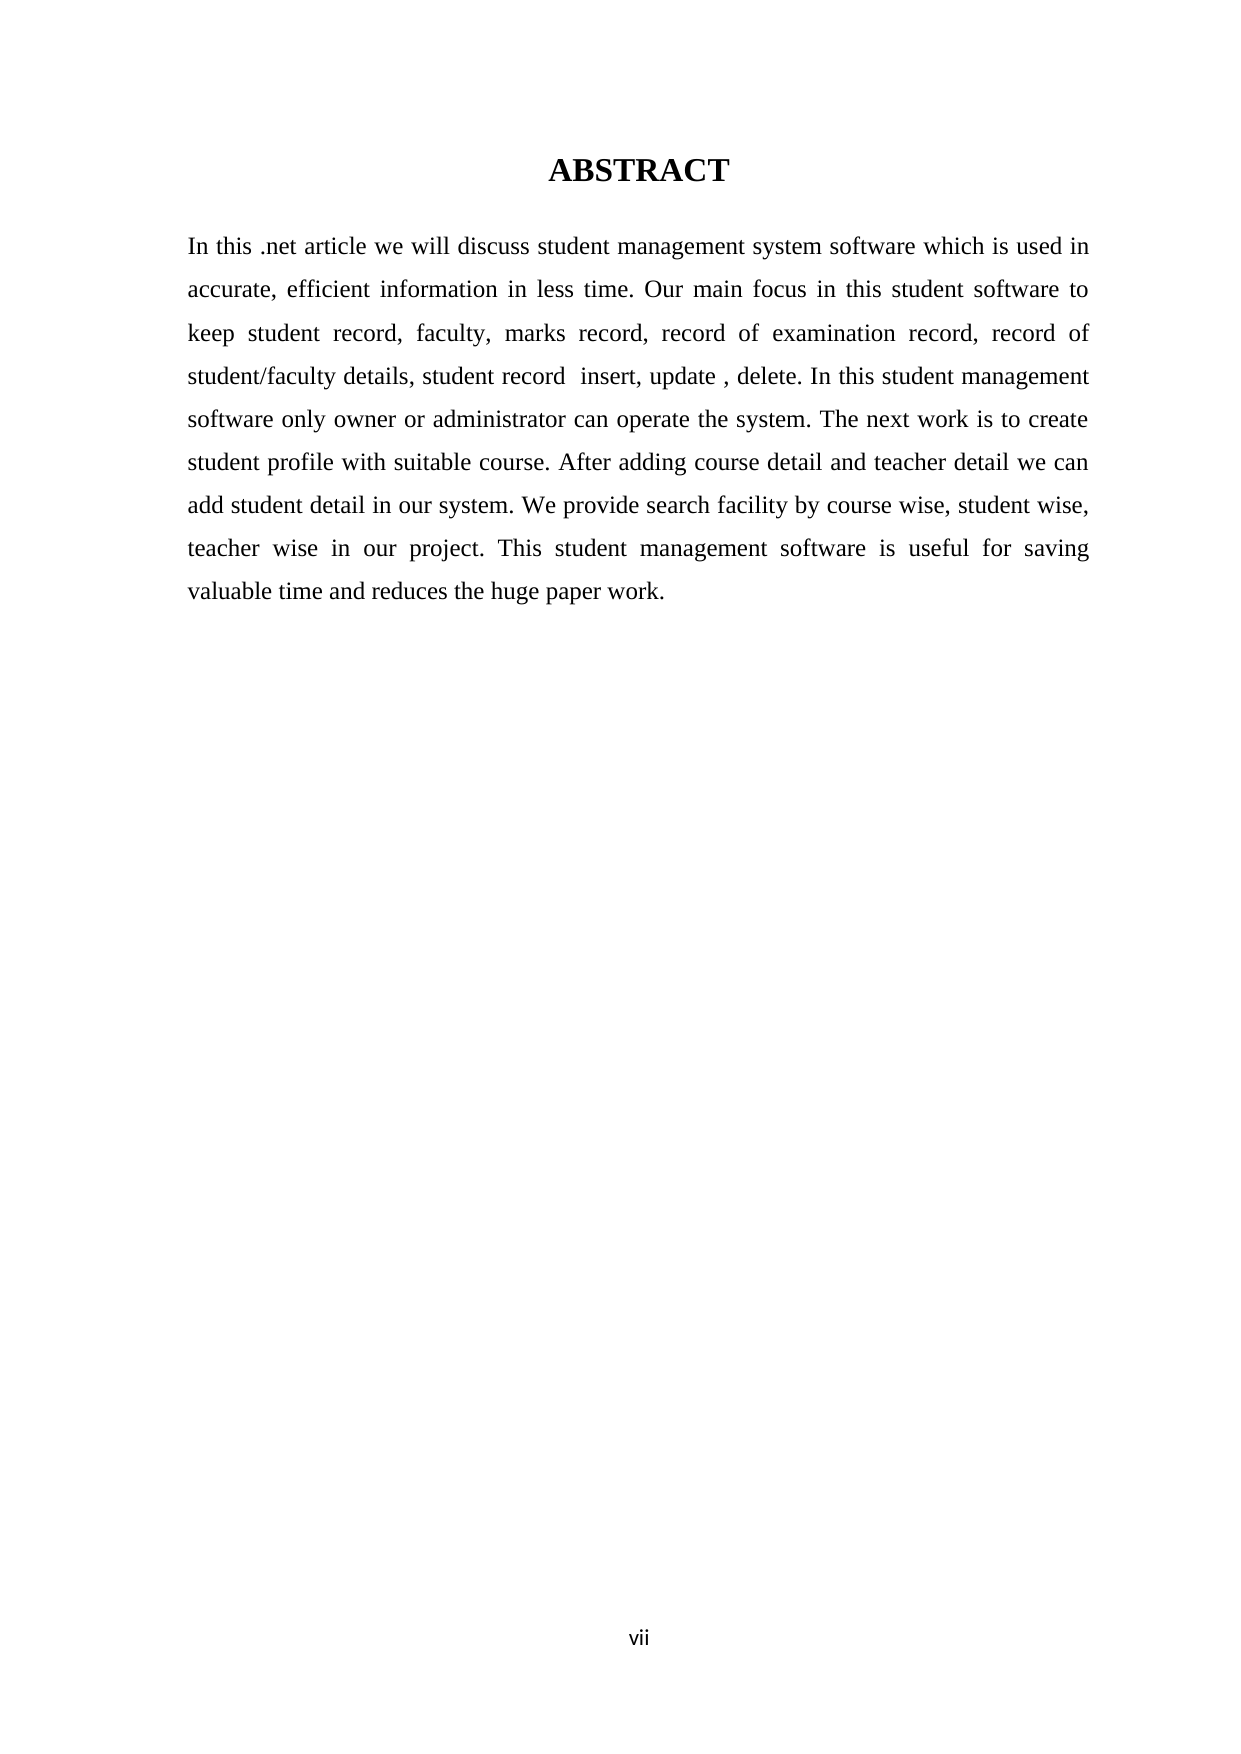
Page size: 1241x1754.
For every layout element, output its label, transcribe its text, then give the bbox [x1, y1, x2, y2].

text In this .net article we will discuss student management system software which is used in accurate, efficient information in less time. Our main focus in this student software to keep student record, faculty, marks record, record of examination record, record of student/faculty details, student record insert, update , delete. In this student management software only owner or administrator can operate the system. The next work is to create student profile with suitable course. After adding course detail and teacher detail we can add student detail in our system. We provide search facility by course wise, student wise, teacher wise in our project. This student management software is useful for saving valuable time and reduces the huge paper work. [187, 231, 1090, 605]
subtitle ABSTRACT [187, 150, 1090, 188]
